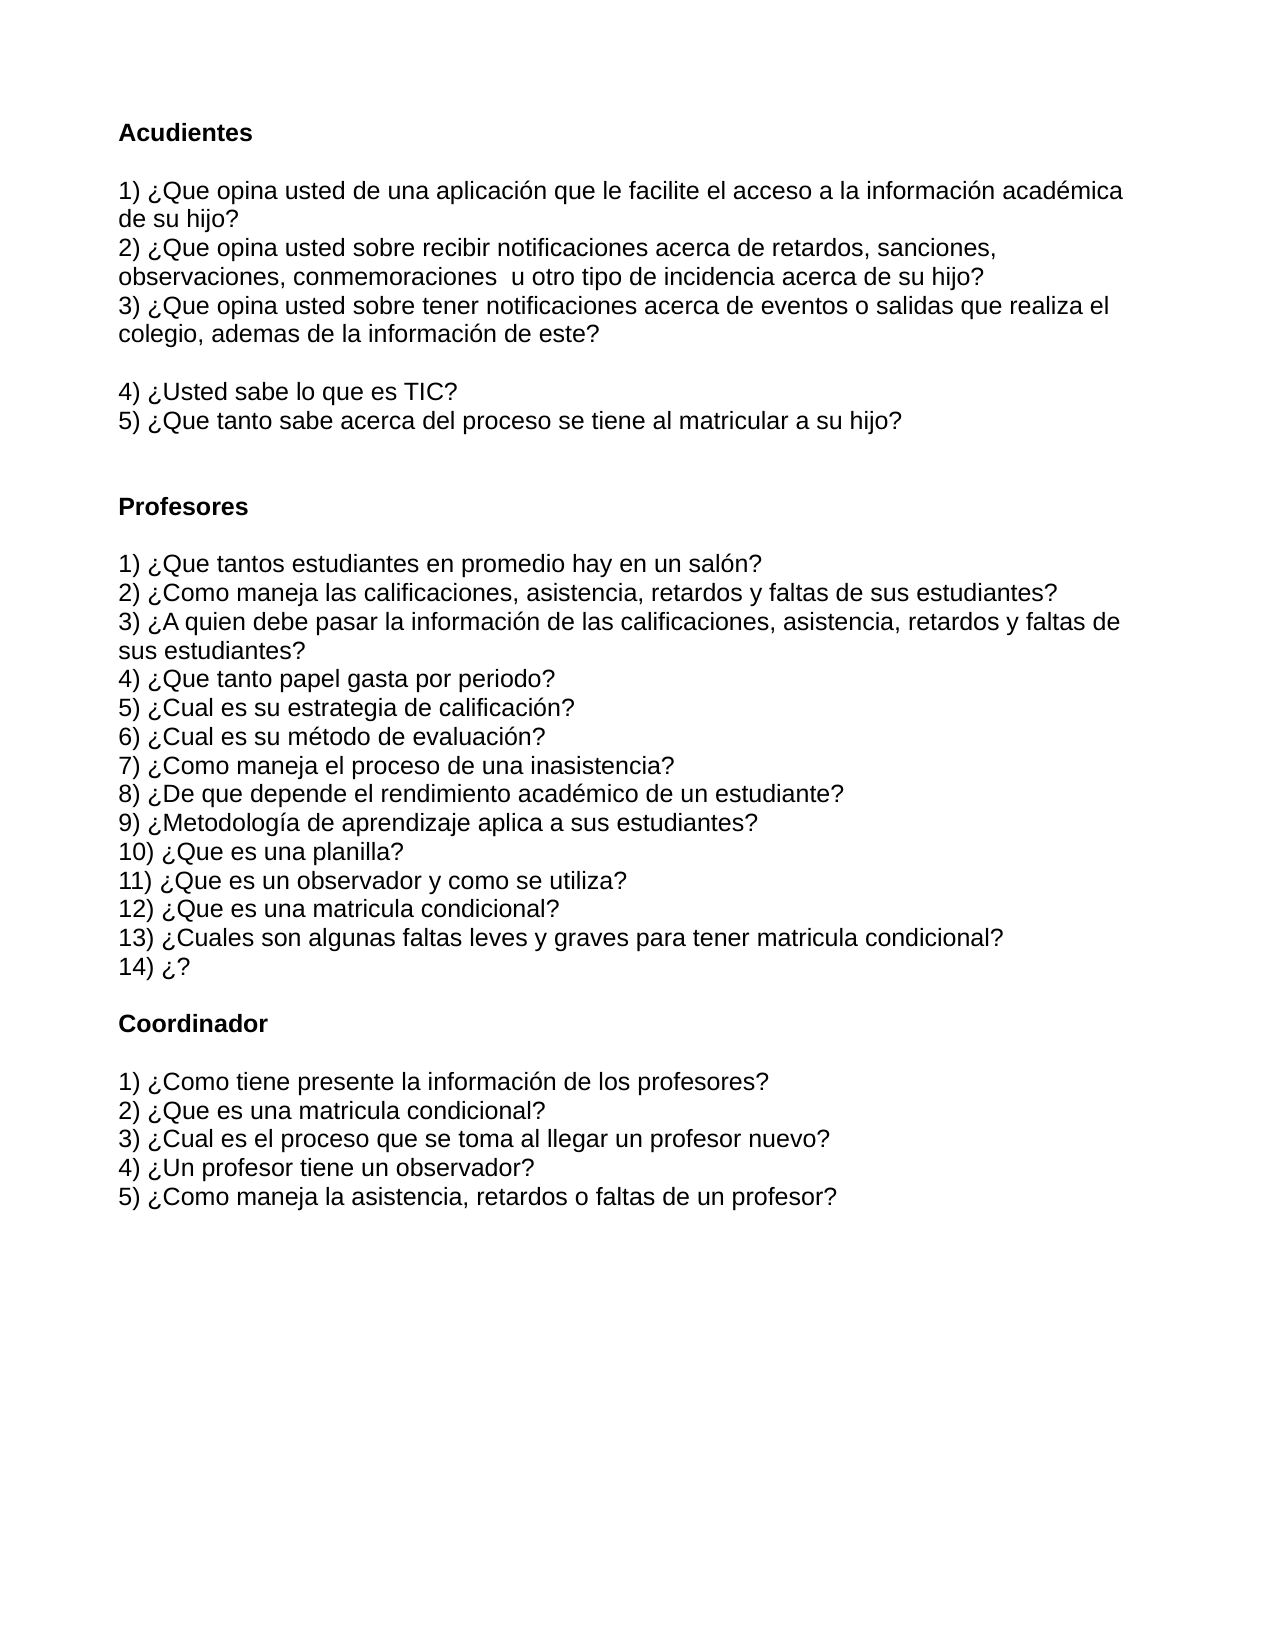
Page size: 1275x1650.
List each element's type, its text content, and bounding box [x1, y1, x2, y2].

text 11) ¿Que es un observador y como se utiliza? [118, 866, 1157, 894]
text 10) ¿Que es una planilla? [118, 837, 1157, 866]
text 3) ¿A quien debe pasar la información de las calificaciones, asistencia, retardos y faltas de sus estudiantes? [118, 607, 1157, 664]
text 1) ¿Como tiene presente la información de los profesores? [118, 1067, 1157, 1096]
text 1) ¿Que tantos estudiantes en promedio hay en un salón? [118, 549, 1157, 578]
text 2) ¿Que es una matricula condicional? [118, 1096, 1157, 1124]
text 3) ¿Que opina usted sobre tener notificaciones acerca de eventos o salidas que realiza el colegio, ademas de la información de este? [118, 291, 1157, 348]
text 2) ¿Como maneja las calificaciones, asistencia, retardos y faltas de sus estudiantes? [118, 578, 1157, 607]
text 2) ¿Que opina usted sobre recibir notificaciones acerca de retardos, sanciones, observaciones, conmemoraciones u otro tipo de incidencia acerca de su hijo? [118, 233, 1157, 291]
text 4) ¿Que tanto papel gasta por periodo? [118, 664, 1157, 693]
text Profesores [118, 492, 1157, 521]
text 4) ¿Usted sabe lo que es TIC? [118, 377, 1157, 406]
text 7) ¿Como maneja el proceso de una inasistencia? [118, 751, 1157, 779]
text 14) ¿? [118, 952, 1157, 981]
text 12) ¿Que es una matricula condicional? [118, 894, 1157, 923]
text 6) ¿Cual es su método de evaluación? [118, 722, 1157, 751]
text 13) ¿Cuales son algunas faltas leves y graves para tener matricula condicional? [118, 923, 1157, 952]
text 5) ¿Que tanto sabe acerca del proceso se tiene al matricular a su hijo? [118, 406, 1157, 434]
text 4) ¿Un profesor tiene un observador? [118, 1153, 1157, 1182]
text 9) ¿Metodología de aprendizaje aplica a sus estudiantes? [118, 808, 1157, 837]
text 1) ¿Que opina usted de una aplicación que le facilite el acceso a la información académica de su hijo? [118, 176, 1157, 233]
text Acudientes [118, 118, 1157, 147]
text 3) ¿Cual es el proceso que se toma al llegar un profesor nuevo? [118, 1124, 1157, 1153]
text 8) ¿De que depende el rendimiento académico de un estudiante? [118, 779, 1157, 808]
text 5) ¿Como maneja la asistencia, retardos o faltas de un profesor? [118, 1182, 1157, 1211]
text 5) ¿Cual es su estrategia de calificación? [118, 693, 1157, 722]
text Coordinador [118, 1009, 1157, 1038]
